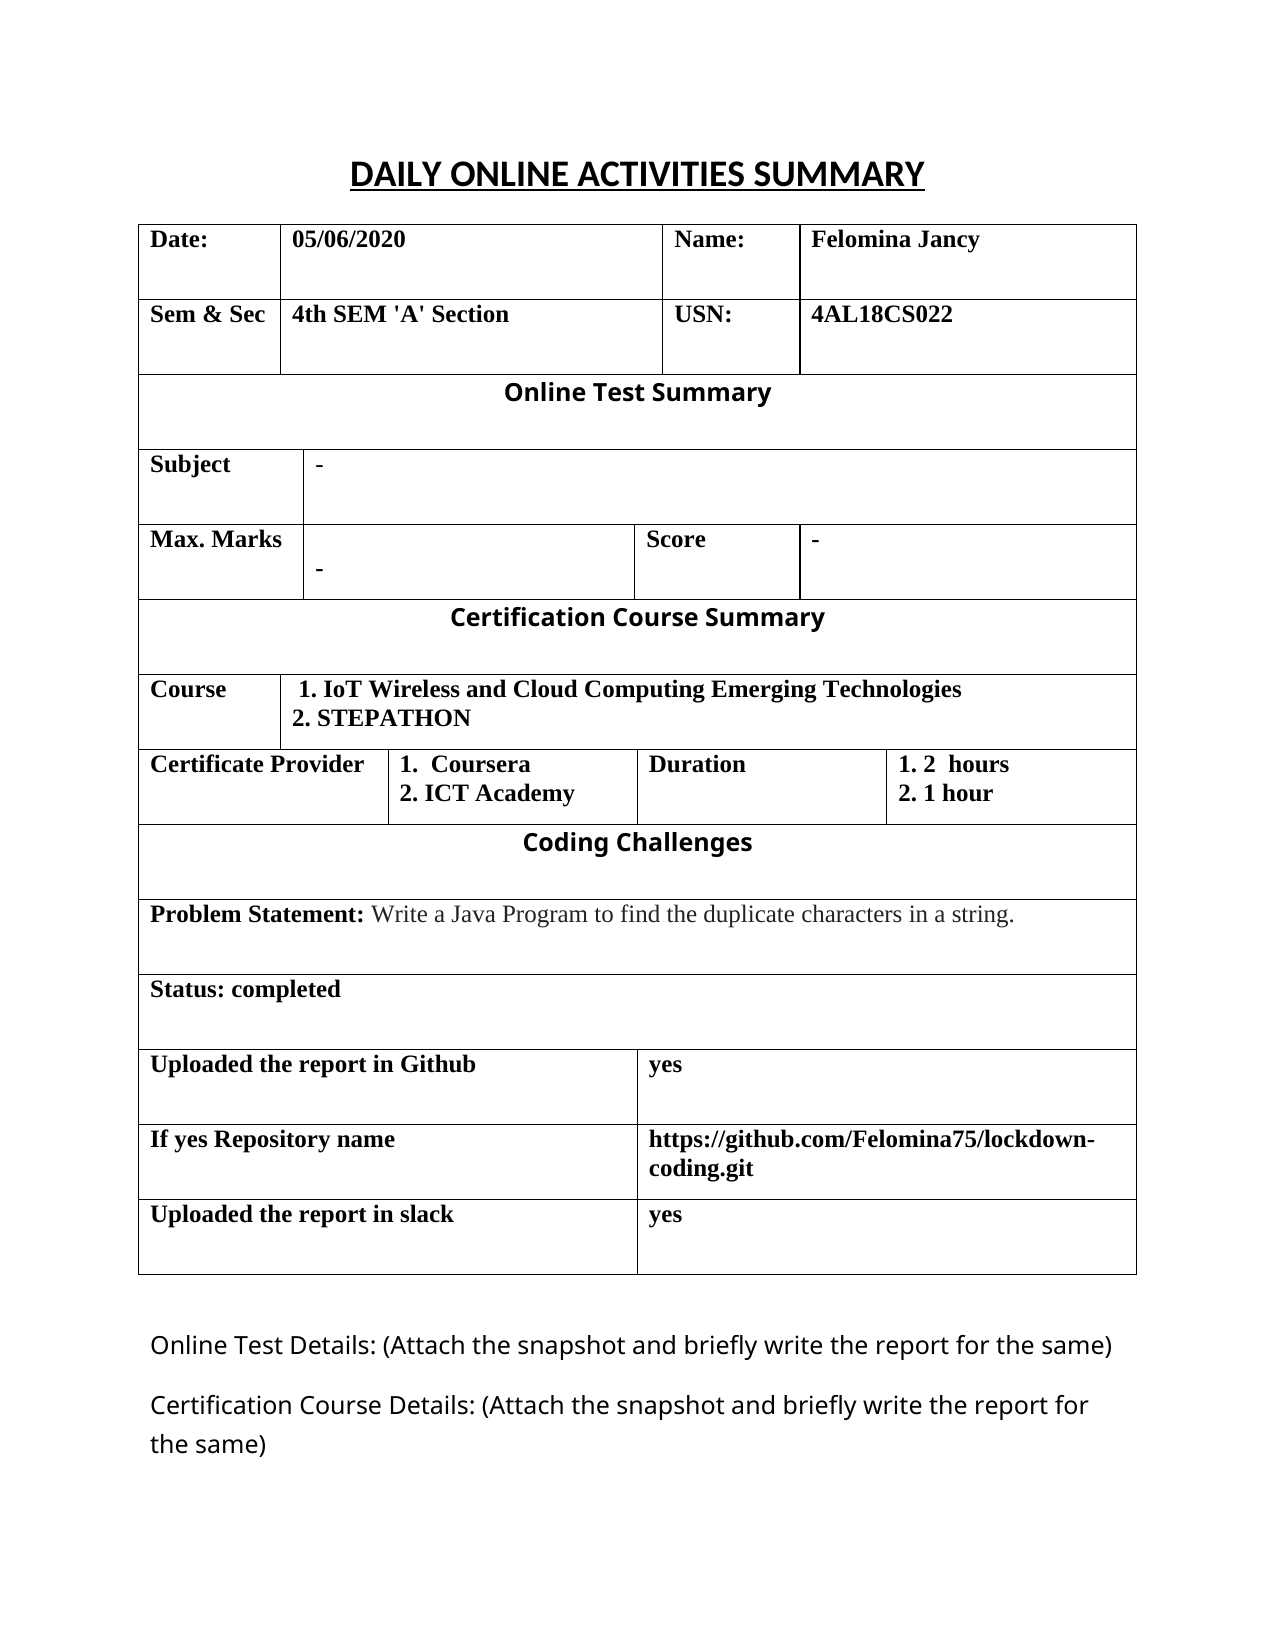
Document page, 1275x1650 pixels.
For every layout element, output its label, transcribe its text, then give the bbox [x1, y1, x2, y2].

table_cell USN: [663, 300, 799, 373]
table_cell https://github.com/Felomina75/lockdown-coding.git [638, 1125, 1136, 1198]
table_cell - [801, 525, 1136, 598]
text DAILY ONLINE ACTIVITIES SUMMARY [150, 150, 1125, 196]
table_cell Score [635, 525, 799, 598]
table_cell Duration [638, 750, 886, 823]
table_cell Online Test Summary [139, 375, 1136, 448]
table_cell Status: completed [139, 975, 1136, 1048]
table_cell - [304, 525, 634, 598]
table_cell 4th SEM 'A' Section [281, 300, 662, 373]
table_header Felomina Jancy [801, 225, 1136, 298]
table_header Date: [139, 225, 280, 298]
table_cell 1. IoT Wireless and Cloud Computing Emerging Technologies 2. STEPATHON [281, 675, 1136, 748]
table_header Name: [663, 225, 799, 298]
table_cell Course [139, 675, 280, 748]
text Online Test Details: (Attach the snapshot and briefly write the report for the same) [150, 1328, 1125, 1362]
table_cell - [304, 450, 1136, 523]
table_cell yes [638, 1200, 1136, 1273]
table_cell Max. Marks [139, 525, 303, 598]
table_cell Coding Challenges [139, 825, 1136, 898]
table_cell 1. 2 hours 2. 1 hour [887, 750, 1136, 823]
text Certification Course Details: (Attach the snapshot and briefly write the report for the same) [150, 1388, 1125, 1461]
table_cell Certificate Provider [139, 750, 388, 823]
table_cell Sem & Sec [139, 300, 280, 373]
table_cell Problem Statement: Write a Java Program to find the duplicate characters in a string. [139, 900, 1136, 973]
table_cell If yes Repository name [139, 1125, 637, 1198]
table_cell Certification Course Summary [139, 600, 1136, 673]
table_cell yes [638, 1050, 1136, 1123]
table_cell 4AL18CS022 [801, 300, 1136, 373]
table_header 05/06/2020 [281, 225, 662, 298]
table_cell 1. Coursera 2. ICT Academy [389, 750, 637, 823]
table_cell Subject [139, 450, 303, 523]
table_cell Uploaded the report in Github [139, 1050, 637, 1123]
table_cell Uploaded the report in slack [139, 1200, 637, 1273]
